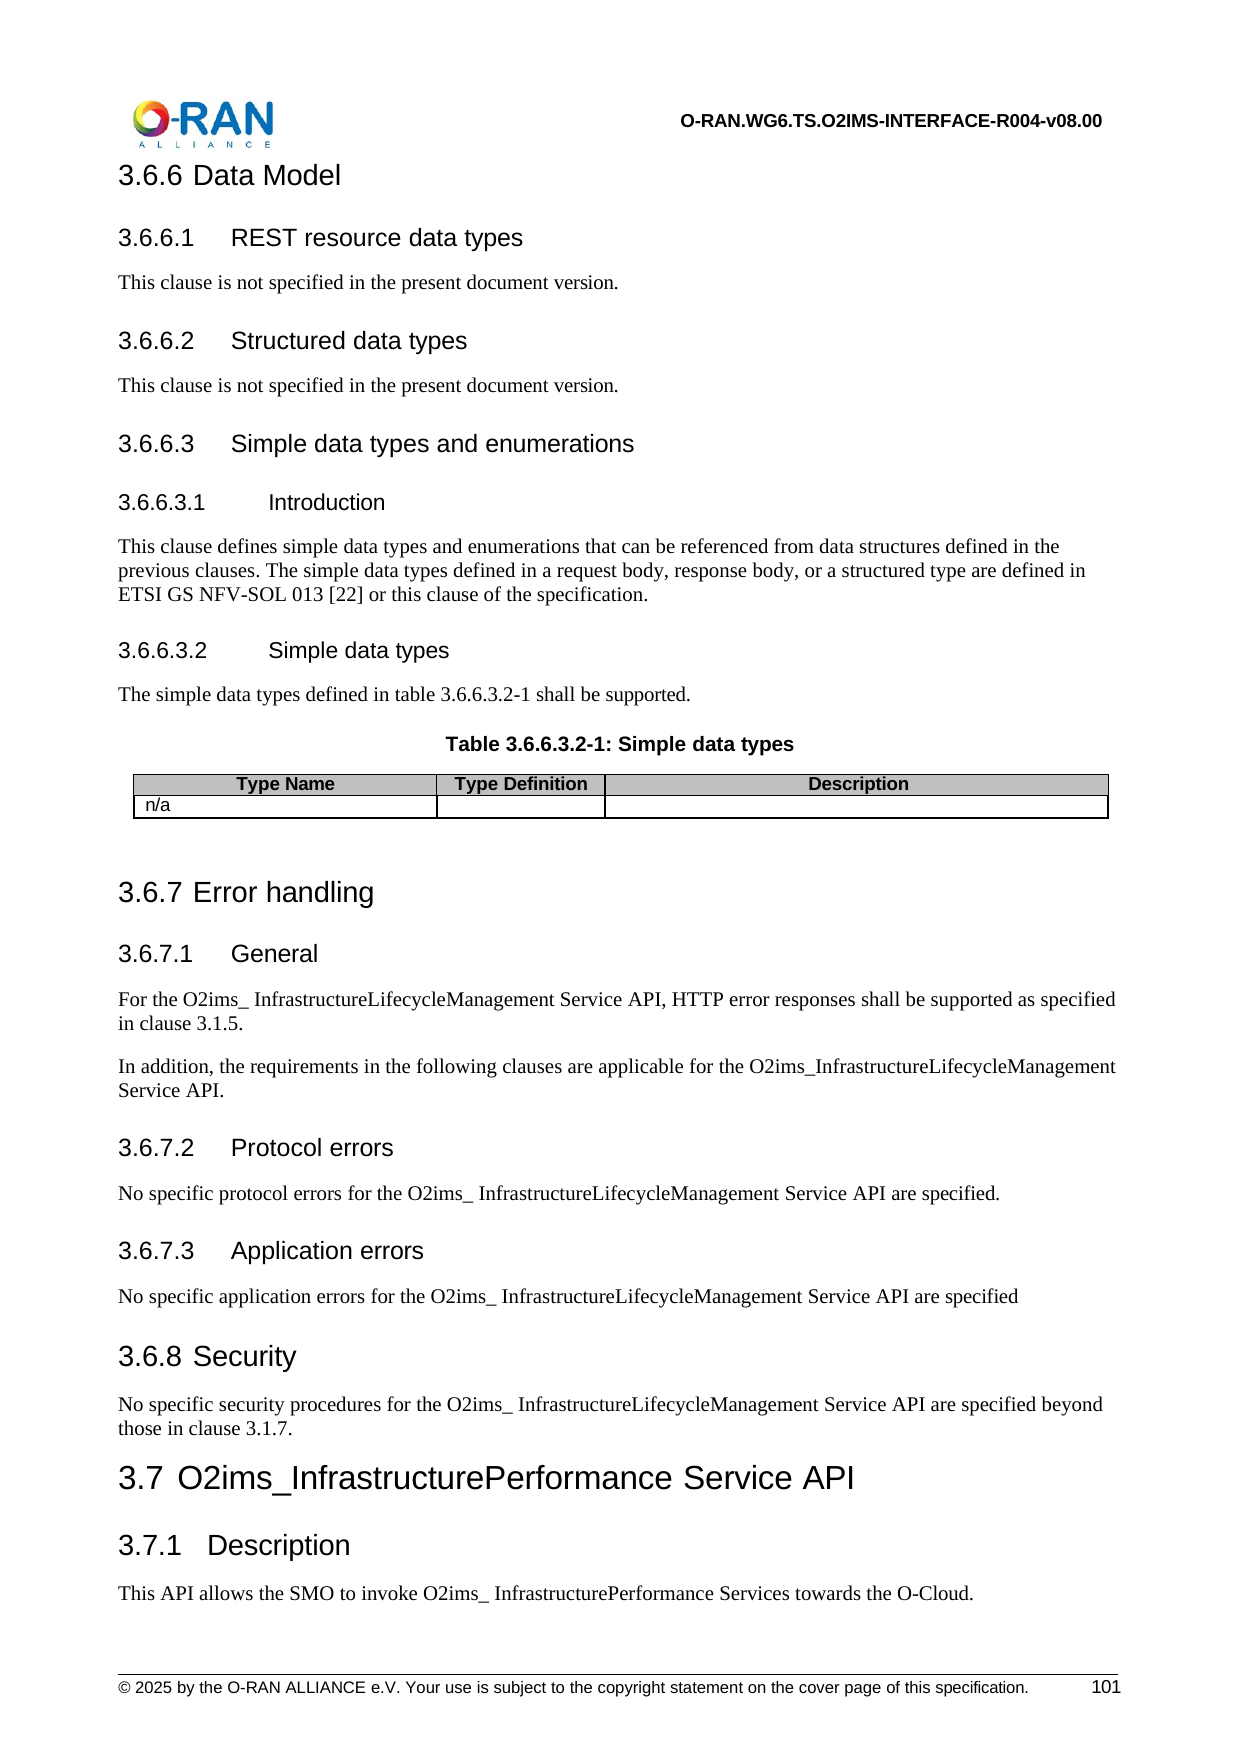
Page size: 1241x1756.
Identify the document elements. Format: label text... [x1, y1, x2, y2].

text This clause defines simple data types and enumerations that can be referenced from data structures defined in the previous clauses. The simple data types defined in a request body, response body, or a structured type are defined in ETSI GS NFV-SOL 013 [22] or this clause of the specification. [118, 534, 1109, 606]
text In addition, the requirements in the following clauses are applicable for the O2ims_InfrastructureLifecycleManagement Service API. [118, 1054, 1122, 1102]
subtitle Security [118, 1339, 1178, 1373]
subtitle Simple data types and enumerations [118, 428, 1178, 457]
subtitle Table 3.6.6.3.2-1: Simple data types [81, 731, 1158, 755]
subtitle Description [118, 1528, 1178, 1561]
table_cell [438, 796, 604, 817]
subtitle Simple data types [118, 637, 1178, 664]
text This clause is not specified in the present document version. [118, 373, 1178, 397]
subtitle Protocol errors [118, 1133, 1178, 1162]
text No specific application errors for the O2ims_ InfrastructureLifecycleManagement Service API are specified [118, 1284, 1178, 1308]
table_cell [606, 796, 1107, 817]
subtitle Introduction [118, 488, 1178, 515]
subtitle REST resource data types [118, 223, 1178, 251]
text No specific security procedures for the O2ims_ InfrastructureLifecycleManagement Service API are specified beyond those in clause 3.1.7. [118, 1392, 1109, 1440]
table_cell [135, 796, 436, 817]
picture [130, 98, 276, 150]
text This API allows the SMO to invoke O2ims_ InfrastructurePerformance Services towards the O-Cloud. [118, 1580, 1178, 1604]
subtitle O2ims_InfrastructurePerformance Service API [118, 1458, 1178, 1497]
subtitle Structured data types [118, 326, 1178, 354]
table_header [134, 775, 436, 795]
text No specific protocol errors for the O2ims_ InfrastructureLifecycleManagement Service API are specified. [118, 1181, 1178, 1205]
subtitle Error handling [118, 874, 1178, 908]
text This clause is not specified in the present document version. [118, 270, 1178, 294]
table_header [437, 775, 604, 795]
subtitle Application errors [118, 1236, 1178, 1265]
subtitle Data Model [118, 158, 1178, 191]
text The simple data types defined in table 3.6.6.3.2-1 shall be supported. [118, 682, 1178, 706]
text For the O2ims_ InfrastructureLifecycleManagement Service API, HTTP error responses shall be supported as specified in clause 3.1.5. [118, 987, 1122, 1035]
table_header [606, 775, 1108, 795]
subtitle General [118, 939, 1178, 968]
